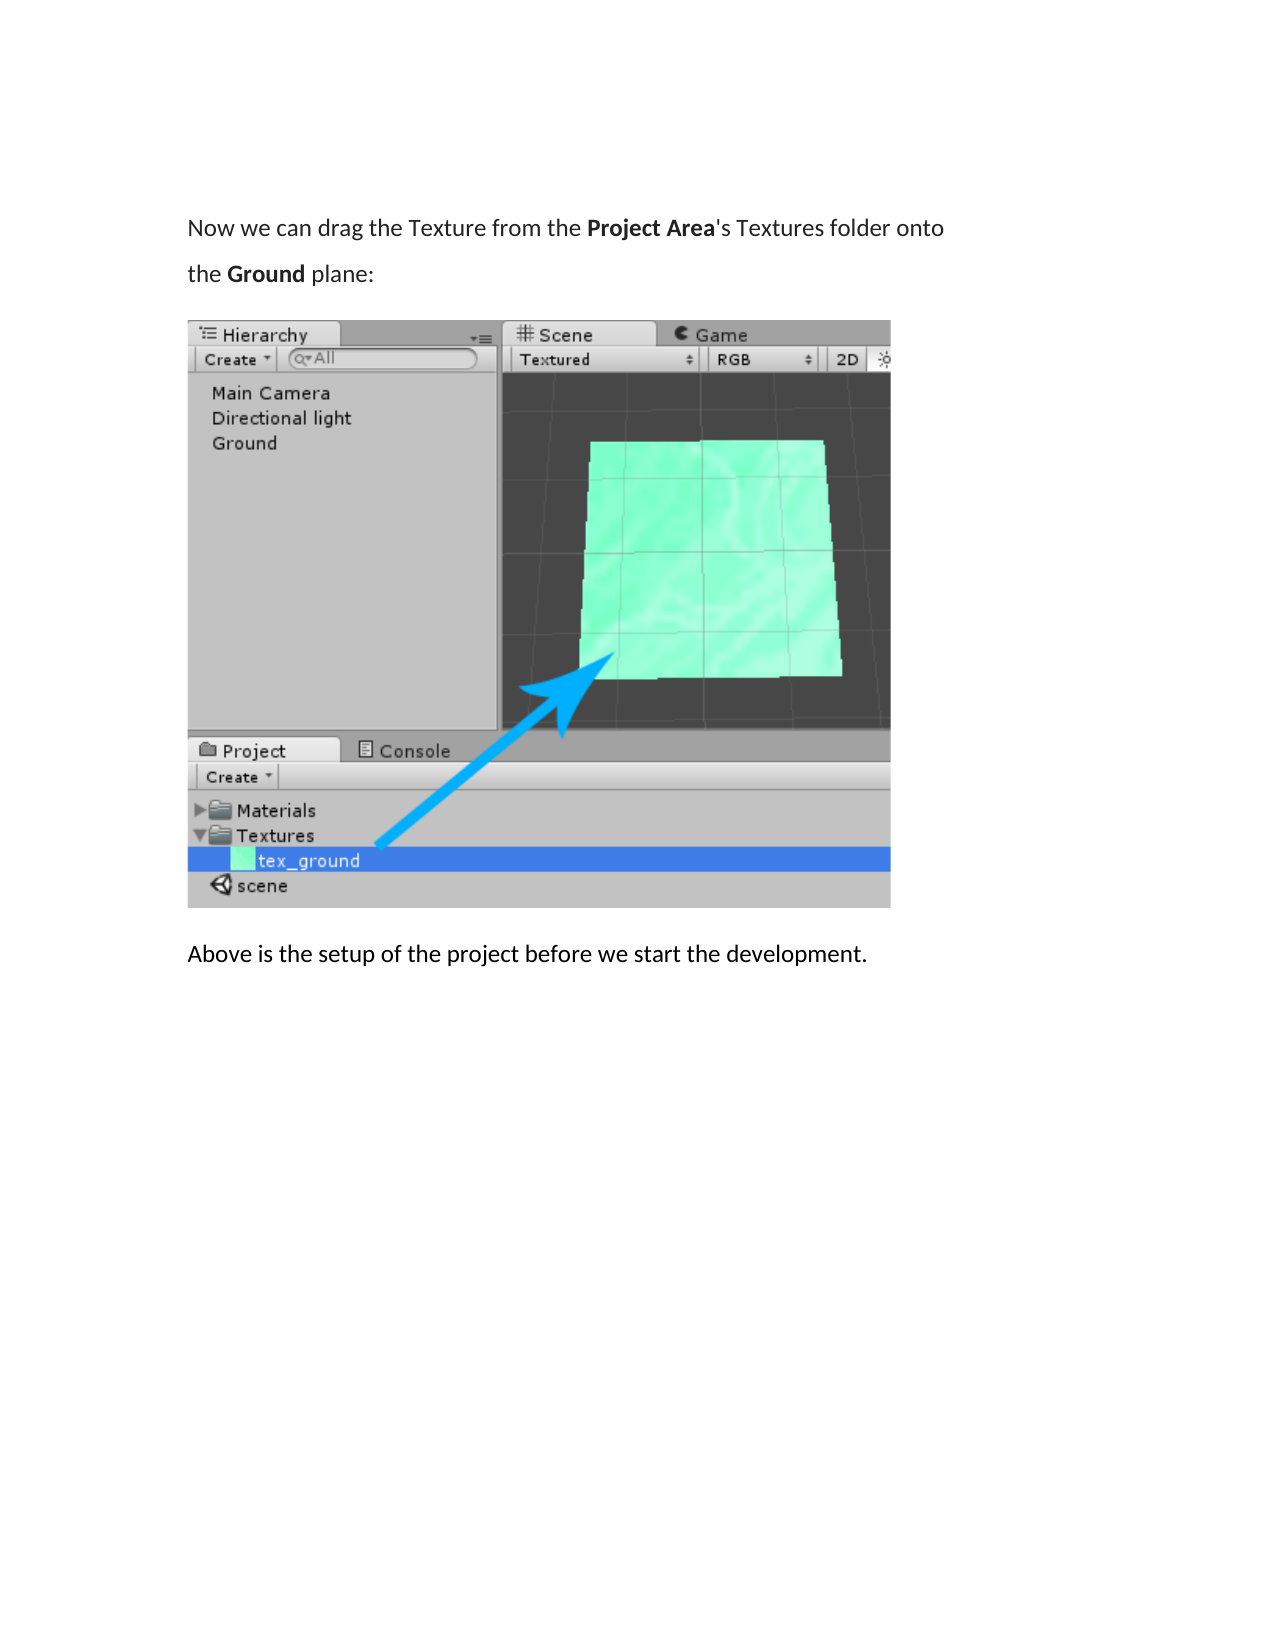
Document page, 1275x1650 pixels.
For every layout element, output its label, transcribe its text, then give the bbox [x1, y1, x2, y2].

text Above is the setup of the project before we start the development. [187, 939, 1087, 969]
picture [187, 320, 891, 908]
text Now we can drag the Texture from the Project Area's Textures folder onto the Ground plane: [187, 212, 1087, 289]
